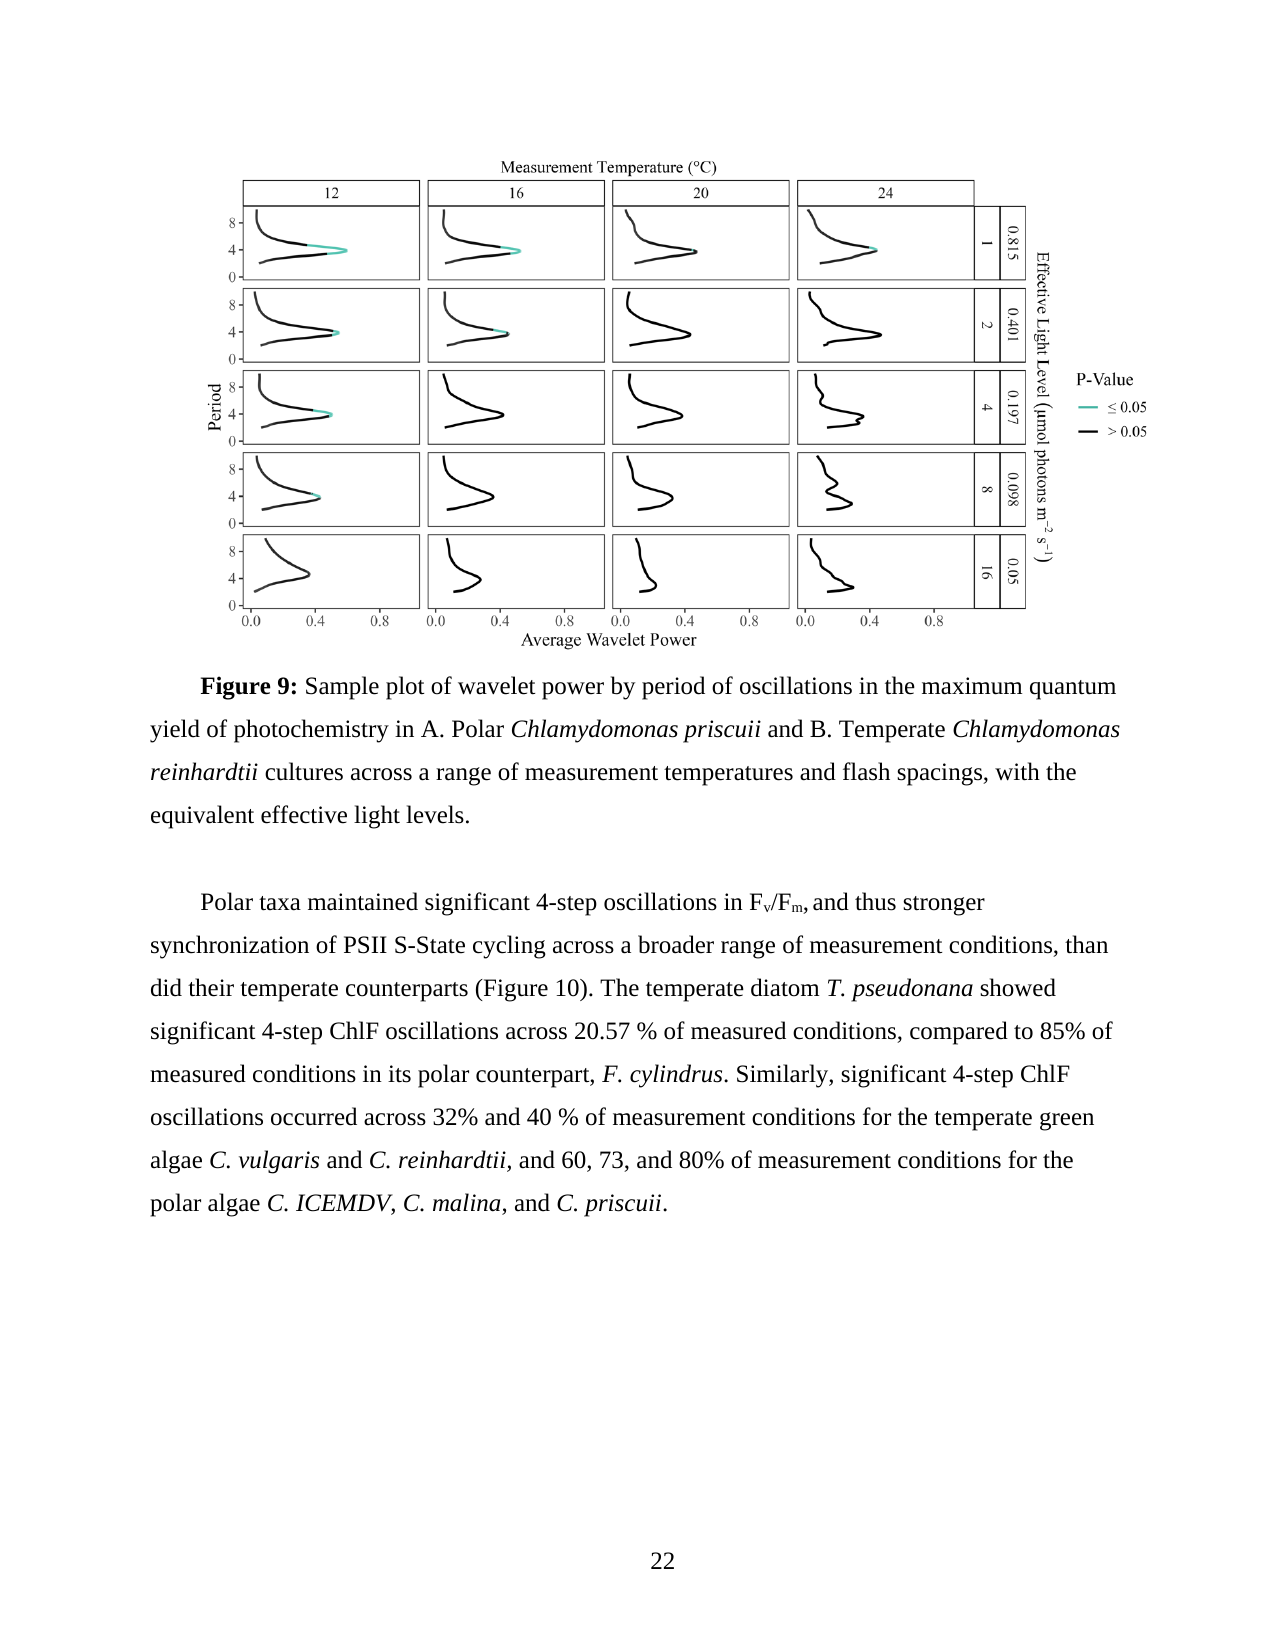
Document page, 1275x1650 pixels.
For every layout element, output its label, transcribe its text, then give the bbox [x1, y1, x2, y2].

picture [200, 150, 1163, 657]
text Polar taxa maintained significant 4-step oscillations in Fv/Fm, and thus stronger synchronization of PSII S-State cycling across a broader range of measurement conditions, than did their temperate counterparts (Figure 10). The temperate diatom T. pseudonana showed significant 4-step ChlF oscillations across 20.57 % of measured conditions, compared to 85% of measured conditions in its polar counterpart, F. cylindrus. Similarly, significant 4-step ChlF oscillations occurred across 32% and 40 % of measurement conditions for the temperate green algae C. vulgaris and C. reinhardtii, and 60, 73, and 80% of measurement conditions for the polar algae C. ICEMDV, C. malina, and C. priscuii. [150, 887, 1125, 1217]
text Figure 9: Sample plot of wavelet power by period of oscillations in the maximum quantum yield of photochemistry in A. Polar Chlamydomonas priscuii and B. Temperate Chlamydomonas reinhardtii cultures across a range of measurement temperatures and flash spacings, with the equivalent effective light levels. [150, 671, 1125, 829]
